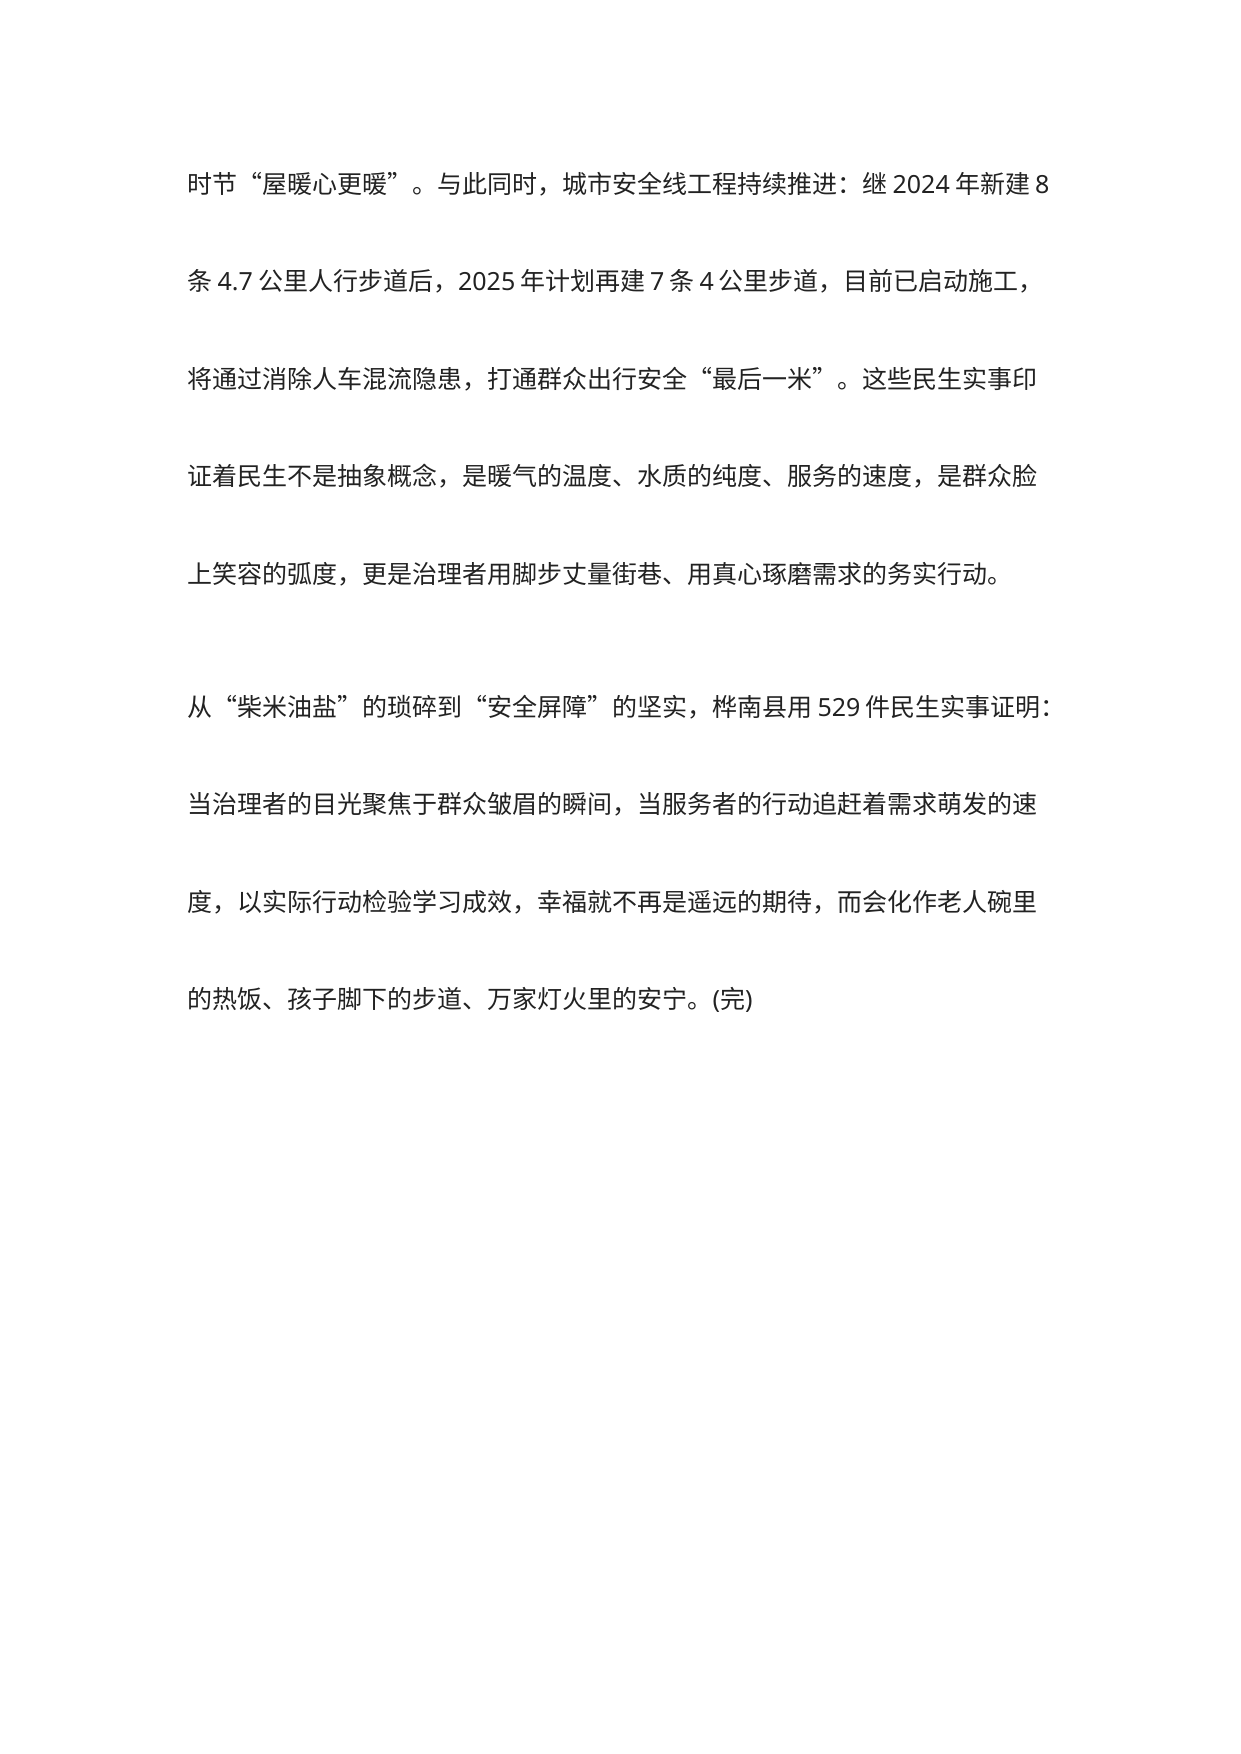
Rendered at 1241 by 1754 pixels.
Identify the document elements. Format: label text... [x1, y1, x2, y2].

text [187, 150, 1053, 605]
text 从“柴米油盐”的琐碎到“安全屏障”的坚实，桦南县用529件民生实事证明：当治理者的目光聚焦于群众皱眉的瞬间，当服务者的行动追赶着需求萌发的速度，以实际行动检验学习成效，幸福就不再是遥远的期待，而会化作老人碗里的热饭、孩子脚下的步道、万家灯火里的安宁。(完) [187, 673, 1053, 1031]
